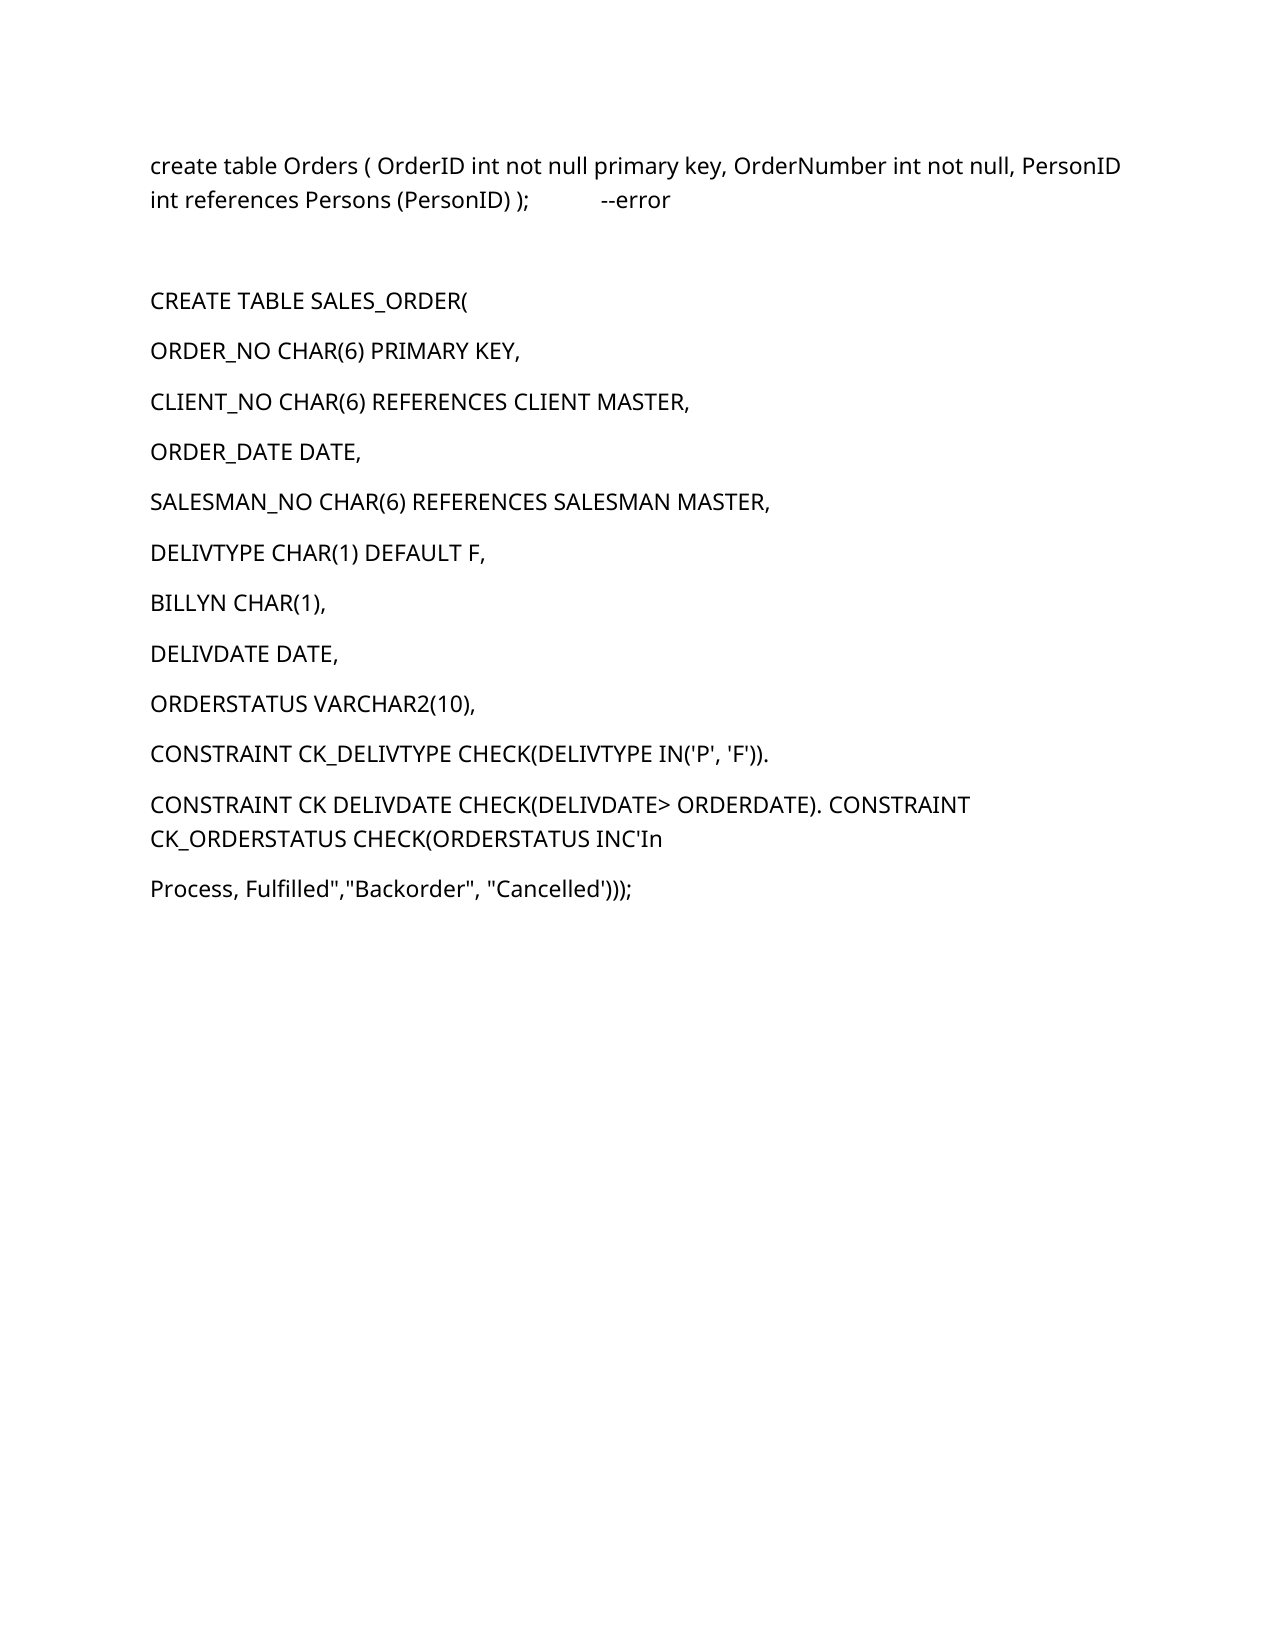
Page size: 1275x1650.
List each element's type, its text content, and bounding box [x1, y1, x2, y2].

text CLIENT_NO CHAR(6) REFERENCES CLIENT MASTER, [150, 385, 1125, 417]
text CONSTRAINT CK DELIVDATE CHECK(DELIVDATE> ORDERDATE). CONSTRAINT CK_ORDERSTATUS CHECK(ORDERSTATUS INC'In [150, 789, 1125, 854]
text CREATE TABLE SALES_ORDER( [150, 284, 1125, 316]
text ORDERSTATUS VARCHAR2(10), [150, 688, 1125, 719]
text BILLYN CHAR(1), [150, 587, 1125, 618]
text DELIVDATE DATE, [150, 637, 1125, 669]
text CONSTRAINT CK_DELIVTYPE CHECK(DELIVTYPE IN('P', 'F')). [150, 738, 1125, 769]
text DELIVTYPE CHAR(1) DEFAULT F, [150, 537, 1125, 568]
text create table Orders ( OrderID int not null primary key, OrderNumber int not null, PersonID int references Persons (PersonID) ); --error [150, 150, 1125, 215]
text Process, Fulfilled","Backorder", "Cancelled'))); [150, 873, 1125, 904]
text SALESMAN_NO CHAR(6) REFERENCES SALESMAN MASTER, [150, 486, 1125, 517]
text ORDER_NO CHAR(6) PRIMARY KEY, [150, 335, 1125, 366]
text ORDER_DATE DATE, [150, 436, 1125, 467]
